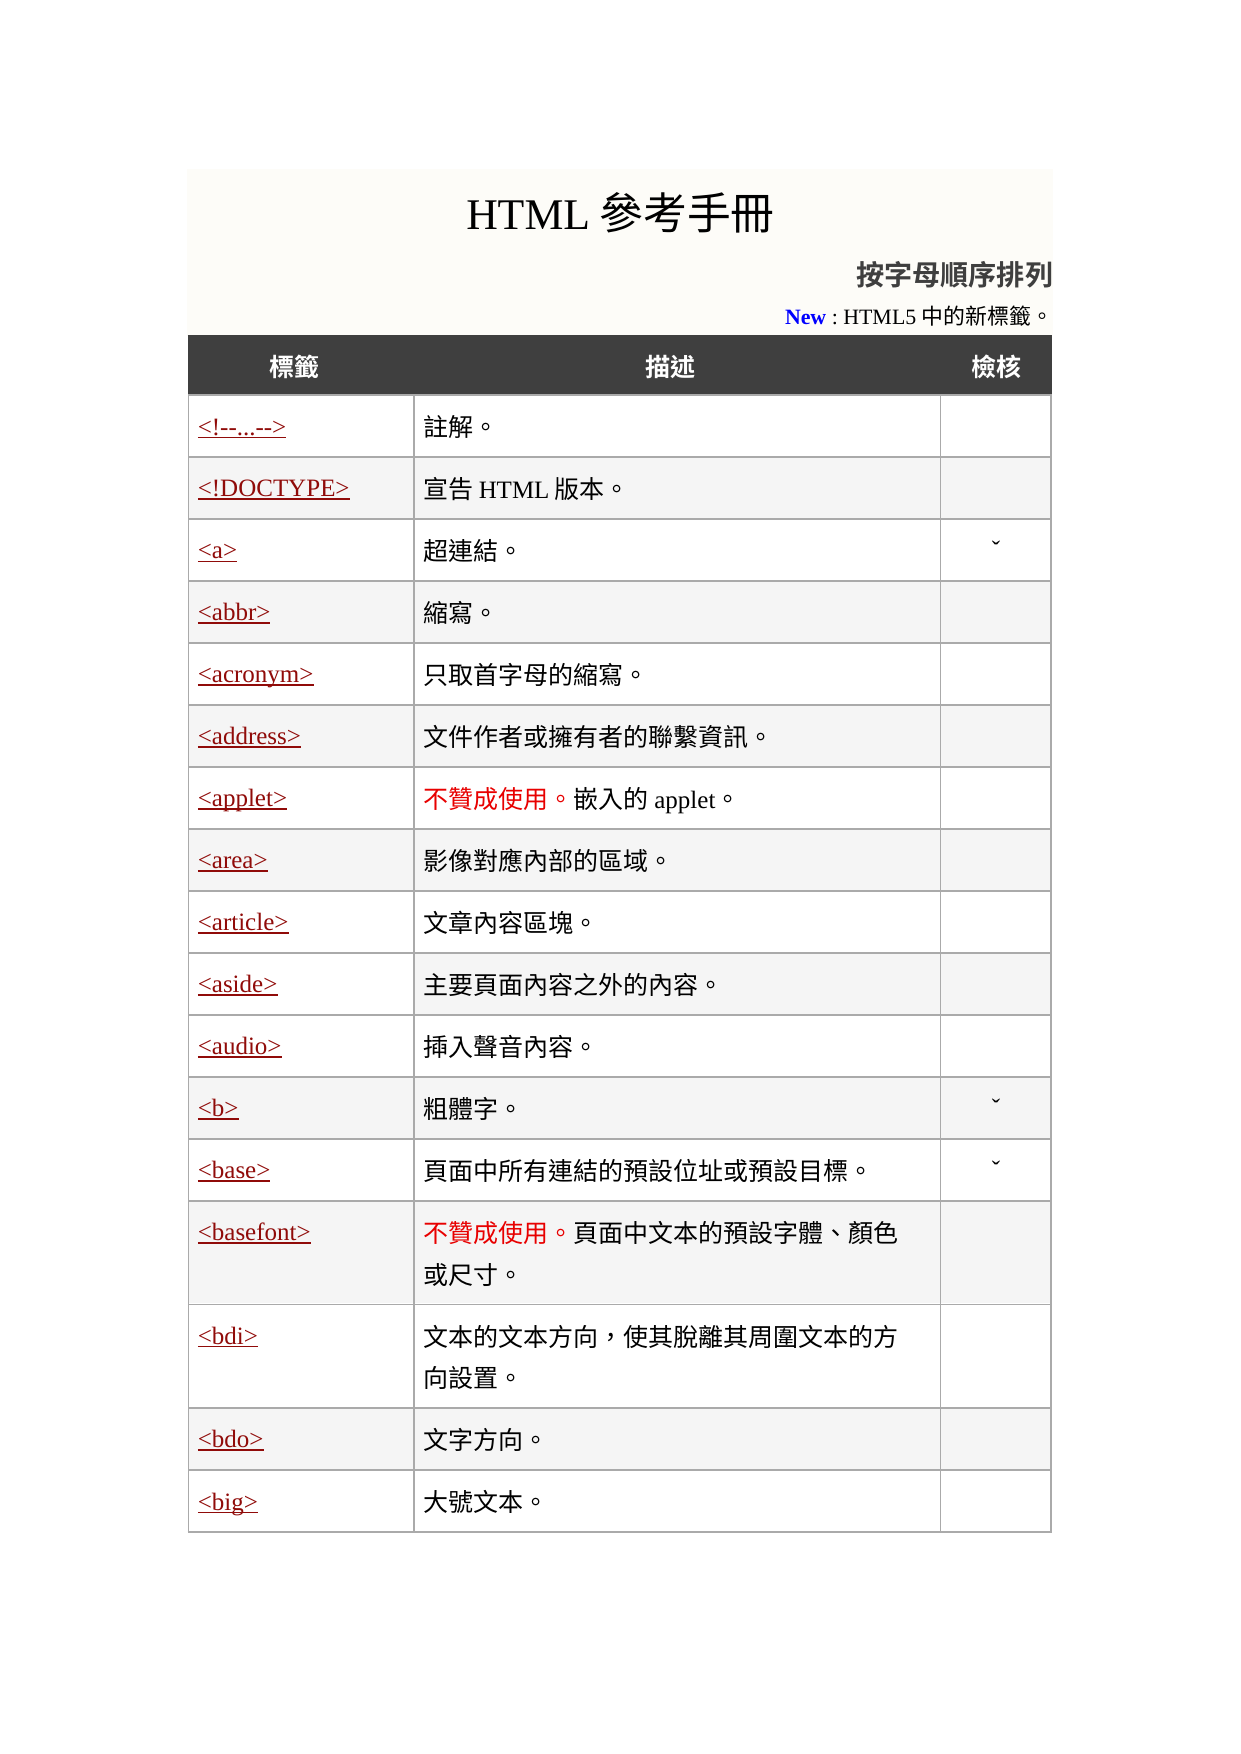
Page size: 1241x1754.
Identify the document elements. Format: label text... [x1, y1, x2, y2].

table_cell <!DOCTYPE> [189, 458, 413, 518]
table_cell 文字方向。 [415, 1409, 940, 1469]
table_cell [941, 1409, 1050, 1469]
table_cell 主要頁面內容之外的內容。 [415, 954, 940, 1014]
table_cell [941, 458, 1050, 518]
table_cell <a> [189, 520, 413, 580]
table_header 檢核 [941, 337, 1050, 394]
table_header 標籤 [189, 337, 413, 394]
table_header 描述 [415, 337, 940, 394]
table_cell 文本的文本方向，使其脫離其周圍文本的方向設置。 [415, 1305, 940, 1407]
table_cell <bdo> [189, 1409, 413, 1469]
table_cell 文章內容區塊。 [415, 892, 940, 952]
table_cell <big> [189, 1471, 413, 1531]
table_cell <abbr> [189, 582, 413, 642]
table_cell <basefont> [189, 1202, 413, 1303]
table_cell <article> [189, 892, 413, 952]
table_cell 超連結。 [415, 520, 940, 580]
table_cell <bdi> [189, 1305, 413, 1407]
table_cell [941, 396, 1050, 456]
table_cell [941, 1016, 1050, 1076]
table_cell 粗體字。 [415, 1078, 940, 1138]
table_cell <b> [189, 1078, 413, 1138]
table_cell [941, 644, 1050, 704]
text HTML 參考手冊 [187, 169, 1053, 252]
table_cell <base> [189, 1140, 413, 1200]
table_cell [941, 1202, 1050, 1303]
table_cell 不贊成使用。頁面中文本的預設字體、顏色或尺寸。 [415, 1202, 940, 1303]
table_cell 頁面中所有連結的預設位址或預設目標。 [415, 1140, 940, 1200]
table_cell [941, 954, 1050, 1014]
table_cell [941, 892, 1050, 952]
table_cell <address> [189, 706, 413, 766]
table_cell 縮寫。 [415, 582, 940, 642]
table_cell 註解。 [415, 396, 940, 456]
table_cell <audio> [189, 1016, 413, 1076]
table_cell <aside> [189, 954, 413, 1014]
table_cell [941, 768, 1050, 828]
table_cell 宣告HTML版本。 [415, 458, 940, 518]
table_cell ˇ [941, 1078, 1050, 1138]
table_cell [941, 1471, 1050, 1531]
table_cell 揷入聲音內容。 [415, 1016, 940, 1076]
text 按字母順序排列 [187, 252, 1053, 294]
table_cell <!--...--> [189, 396, 413, 456]
table_cell 只取首字母的縮寫。 [415, 644, 940, 704]
text New : HTML5 中的新標籤。 [187, 294, 1053, 335]
table_cell 文件作者或擁有者的聯繫資訊。 [415, 706, 940, 766]
table_cell [941, 830, 1050, 890]
table_cell 不贊成使用。嵌入的 applet。 [415, 768, 940, 828]
table_cell <area> [189, 830, 413, 890]
table_cell [941, 706, 1050, 766]
table_cell [941, 582, 1050, 642]
table_cell [941, 1305, 1050, 1407]
table_cell <acronym> [189, 644, 413, 704]
table_cell ˇ [941, 520, 1050, 580]
table_cell 大號文本。 [415, 1471, 940, 1531]
table_cell <applet> [189, 768, 413, 828]
table_cell ˇ [941, 1140, 1050, 1200]
table_cell 影像對應內部的區域。 [415, 830, 940, 890]
